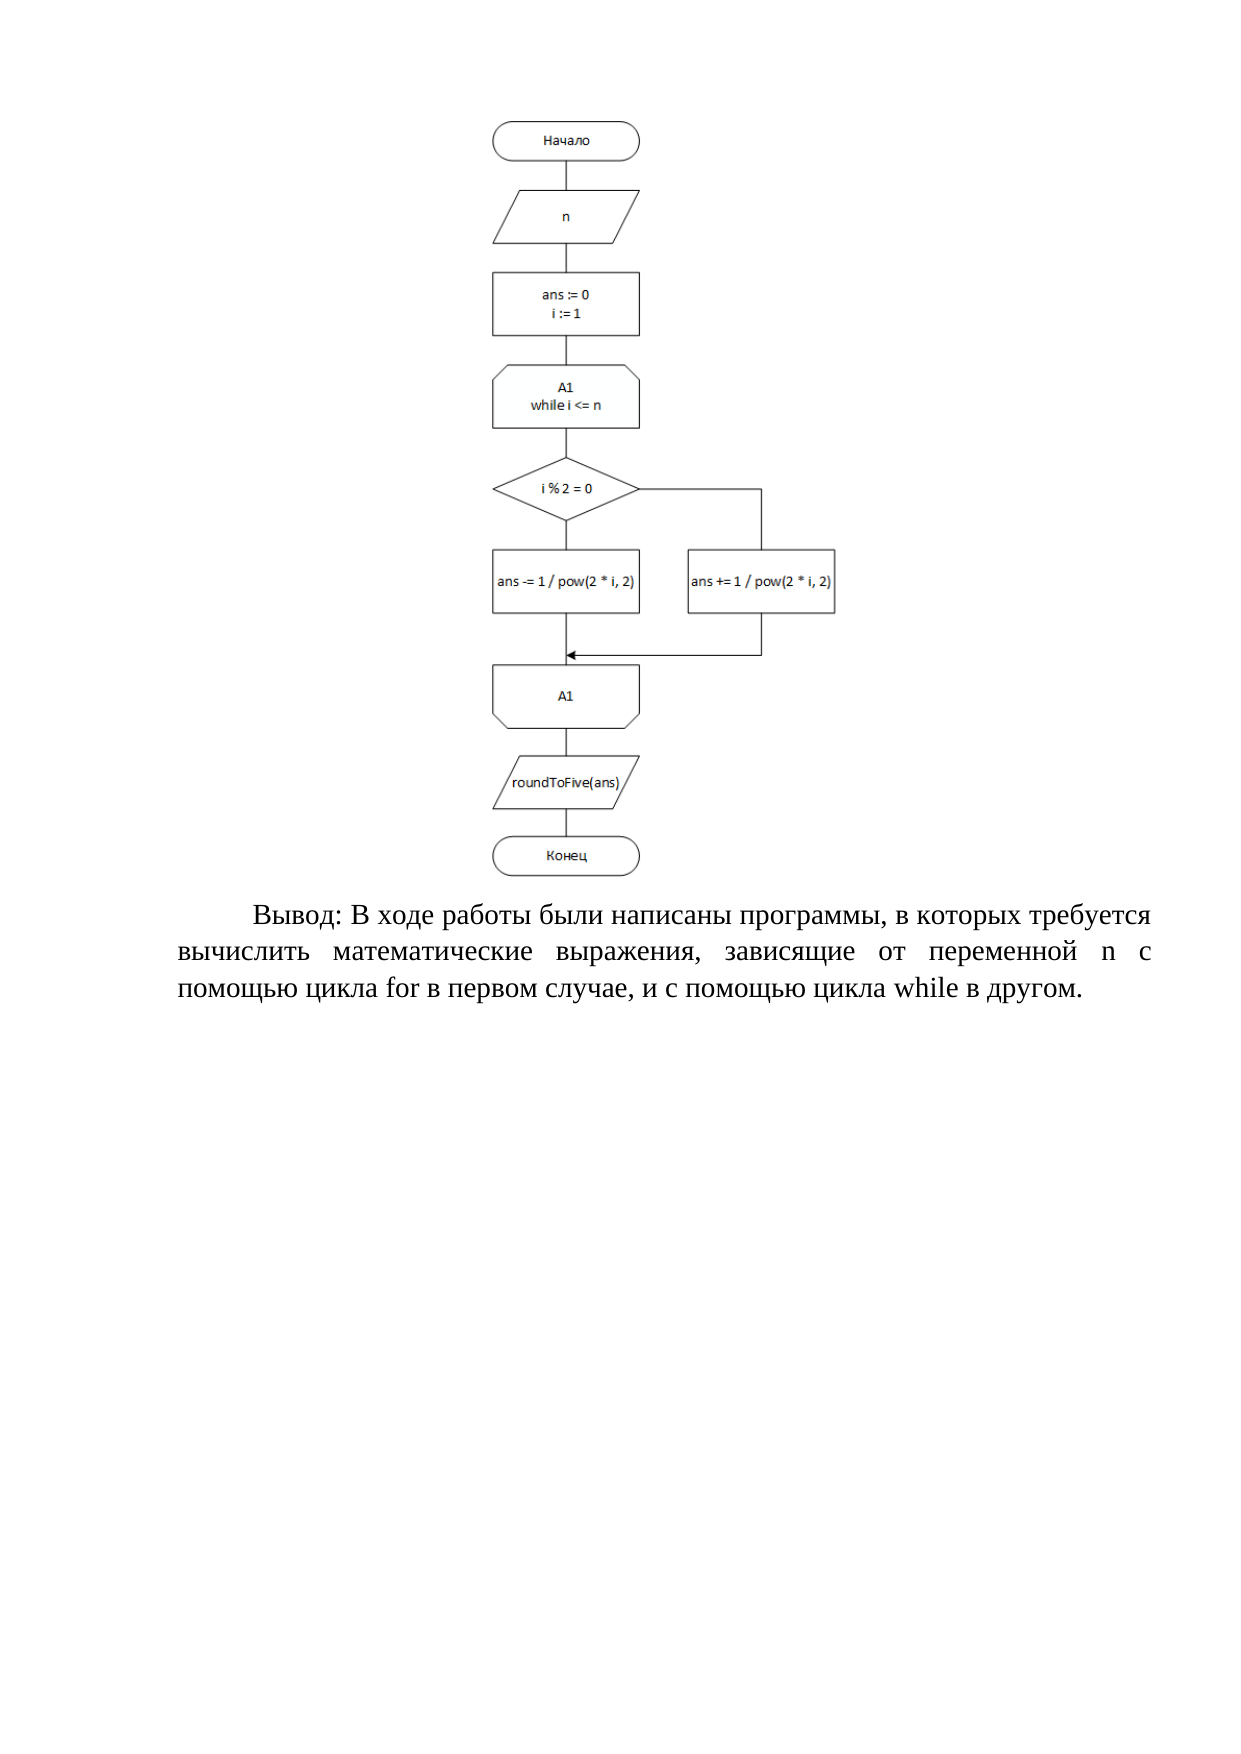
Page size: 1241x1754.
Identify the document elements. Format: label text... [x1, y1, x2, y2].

text Вывод: В ходе работы были написаны программы, в которых требуется вычислить математические выражения, зависящие от переменной n с помощью цикла for в первом случае, и с помощью цикла while в другом. [177, 897, 1152, 1003]
picture [489, 118, 840, 879]
